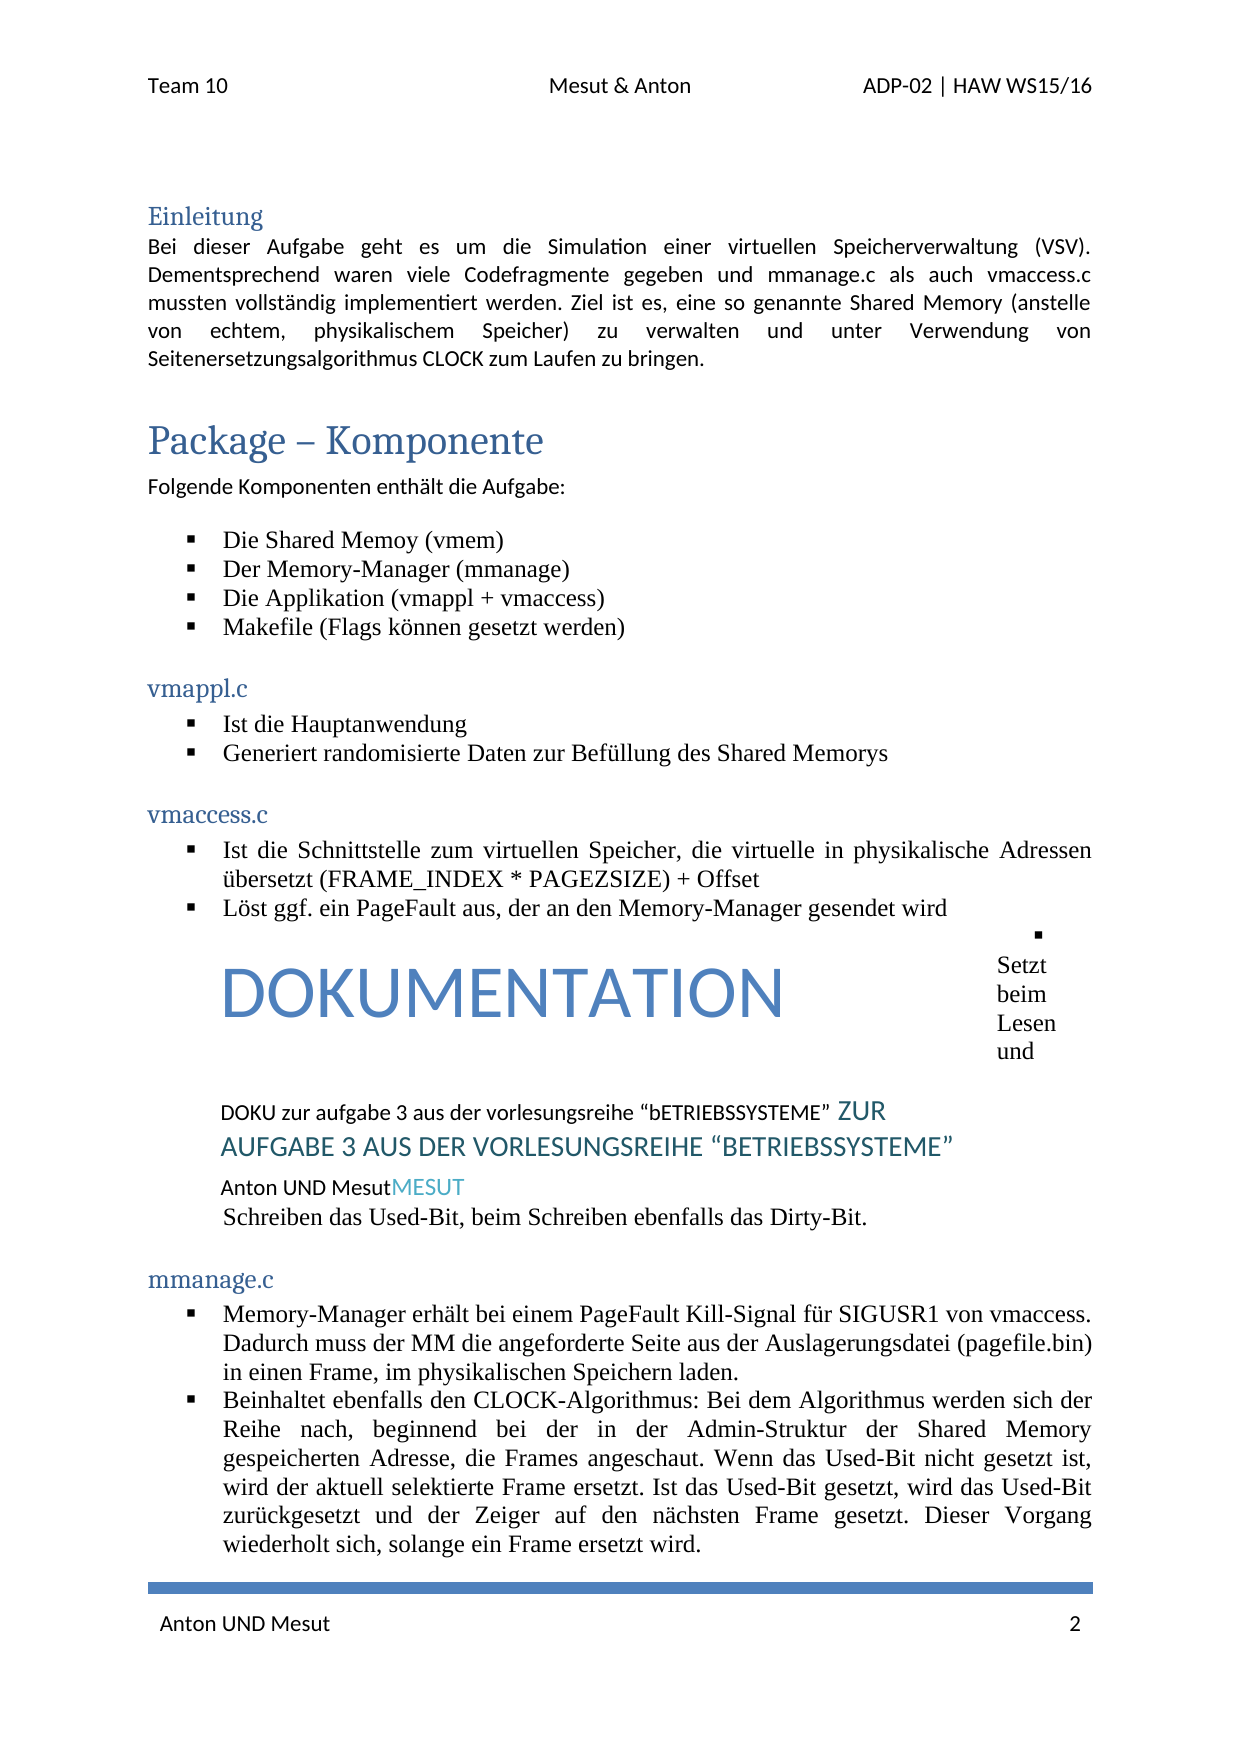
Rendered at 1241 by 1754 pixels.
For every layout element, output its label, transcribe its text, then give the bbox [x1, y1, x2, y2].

text Folgende Komponenten enthält die Aufgabe: [148, 472, 1093, 500]
list Ist die Schnittstelle zum virtuellen Speicher, die virtuelle in physikalische Adressen übersetzt (FRAME_INDEX * PAGEZSIZE) + Offset [185, 835, 1093, 893]
subtitle vmaccess.c [148, 799, 1093, 831]
list Makefile (Flags können gesetzt werden) [185, 612, 1093, 640]
list Die Shared Memoy (vmem) [185, 525, 1093, 554]
text Einleitung [148, 201, 1093, 232]
subtitle vmappl.c [148, 673, 1093, 704]
list Generiert randomisierte Daten zur Befüllung des Shared Memorys [185, 738, 1093, 767]
list Löst ggf. ein PageFault aus, der an den Memory-Manager gesendet wird [185, 893, 1093, 921]
text Bei dieser Aufgabe geht es um die Simulation einer virtuellen Speicherverwaltung (VSV). Dementsprechend waren viele Codefragmente gegeben und mmanage.c als auch vmaccess.c mussten vollständig implementiert werden. Ziel ist es, eine so genannte Shared Memory (anstelle von echtem, physikalischem Speicher) zu verwalten und unter Verwendung von Seitenersetzungsalgorithmus CLOCK zum Laufen zu bringen. [148, 232, 1093, 372]
list Ist die Hauptanwendung [185, 709, 1093, 738]
list Beinhaltet ebenfalls den CLOCK-Algorithmus: Bei dem Algorithmus werden sich der Reihe nach, beginnend bei der in der Admin-Struktur der Shared Memory gespeicherten Adresse, die Frames angeschaut. Wenn das Used-Bit nicht gesetzt ist, wird der aktuell selektierte Frame ersetzt. Ist das Used-Bit gesetzt, wird das Used-Bit zurückgesetzt und der Zeiger auf den nächsten Frame gesetzt. Dieser Vorgang wiederholt sich, solange ein Frame ersetzt wird. [185, 1386, 1093, 1558]
list Memory-Manager erhält bei einem PageFault Kill-Signal für SIGUSR1 von vmaccess. Dadurch muss der MM die angeforderte Seite aus der Auslagerungsdatei (pagefile.bin) in einen Frame, im physikalischen Speichern laden. [185, 1299, 1093, 1386]
subtitle mmanage.c [148, 1264, 1093, 1295]
list Der Memory-Manager (mmanage) [185, 554, 1093, 583]
list Setzt beim Lesen und Schreiben das Used-Bit, beim Schreiben ebenfalls das Dirty-Bit. [185, 921, 1093, 1231]
subtitle Package – Komponente [148, 417, 1093, 465]
list Die Applikation (vmappl + vmaccess) [185, 583, 1093, 612]
